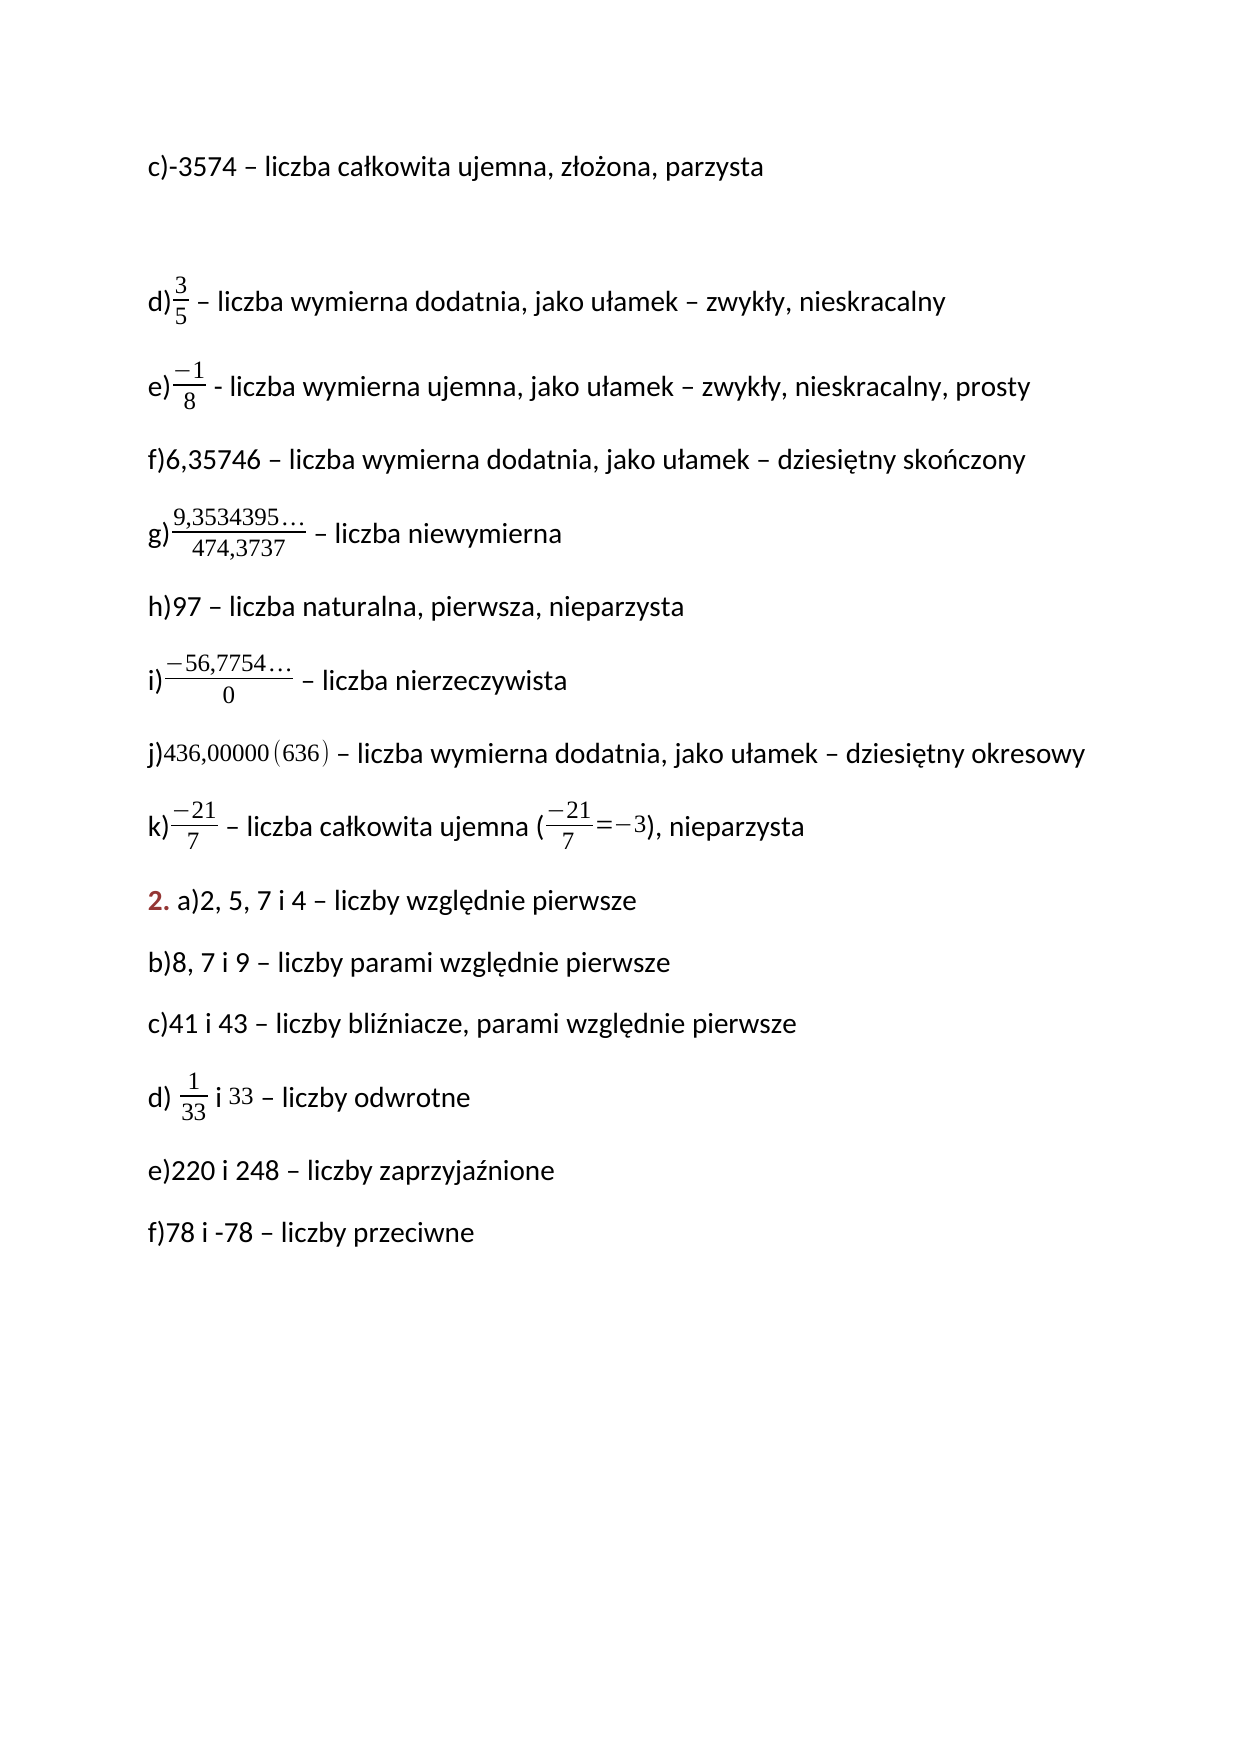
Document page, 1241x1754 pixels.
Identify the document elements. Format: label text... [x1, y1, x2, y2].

text c)41 i 43 – liczby bliźniacze, parami względnie pierwsze [148, 1006, 1093, 1041]
text f)78 i -78 – liczby przeciwne [148, 1214, 1093, 1250]
text d) i – liczby odwrotne [148, 1067, 1093, 1126]
text f)6,35746 – liczba wymierna dodatnia, jako ułamek – dziesiętny skończony [148, 441, 1093, 477]
text 2. a)2, 5, 7 i 4 – liczby względnie pierwsze [148, 882, 1093, 918]
text k) – liczba całkowita ujemna (), nieparzysta [148, 797, 1093, 856]
text j) – liczba wymierna dodatnia, jako ułamek – dziesiętny okresowy [148, 735, 1093, 771]
text e) - liczba wymierna ujemna, jako ułamek – zwykły, nieskracalny, prosty [148, 356, 1093, 415]
text i) – liczba nierzeczywista [148, 650, 1093, 709]
text h)97 – liczba naturalna, pierwsza, nieparzysta [148, 588, 1093, 624]
text e)220 i 248 – liczby zaprzyjaźnione [148, 1152, 1093, 1188]
text g) – liczba niewymierna [148, 503, 1093, 562]
text d) – liczba wymierna dodatnia, jako ułamek – zwykły, nieskracalny [148, 271, 1093, 330]
text b)8, 7 i 9 – liczby parami względnie pierwsze [148, 944, 1093, 979]
text c)-3574 – liczba całkowita ujemna, złożona, parzysta [148, 148, 1093, 183]
